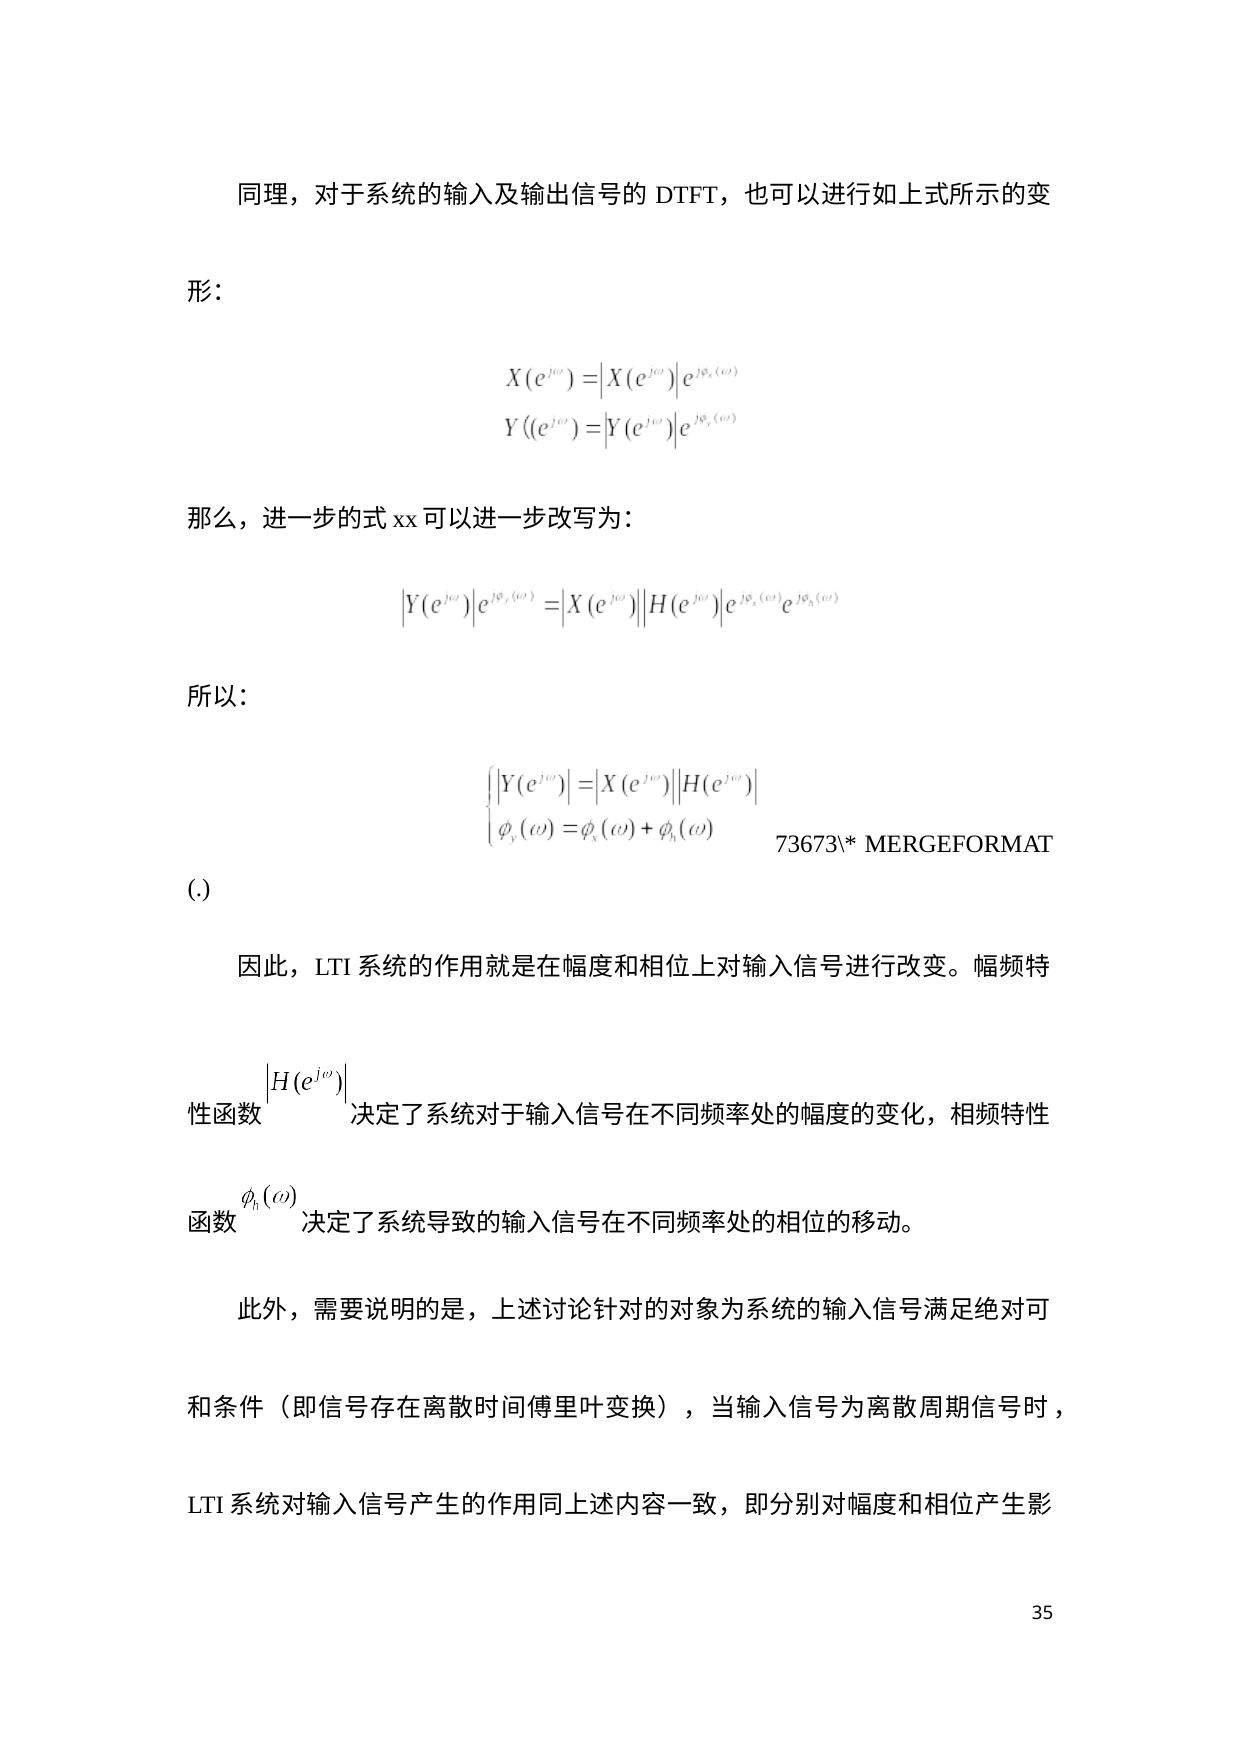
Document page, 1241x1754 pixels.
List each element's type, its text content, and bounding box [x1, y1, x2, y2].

text 所以： [187, 662, 1053, 727]
text 同理，对于系统的输入及输出信号的DTFT，也可以进行如上式所示的变形： [187, 160, 1053, 322]
text 因此，LTI系统的作用就是在幅度和相位上对输入信号进行改变。幅频特性函数决定了系统对于输入信号在不同频率处的幅度的变化，相频特性函数决定了系统导致的输入信号在不同频率处的相位的移动。 [187, 932, 1053, 1241]
text 那么，进一步的式xx可以进一步改写为： [187, 484, 1053, 549]
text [187, 1275, 1053, 1535]
